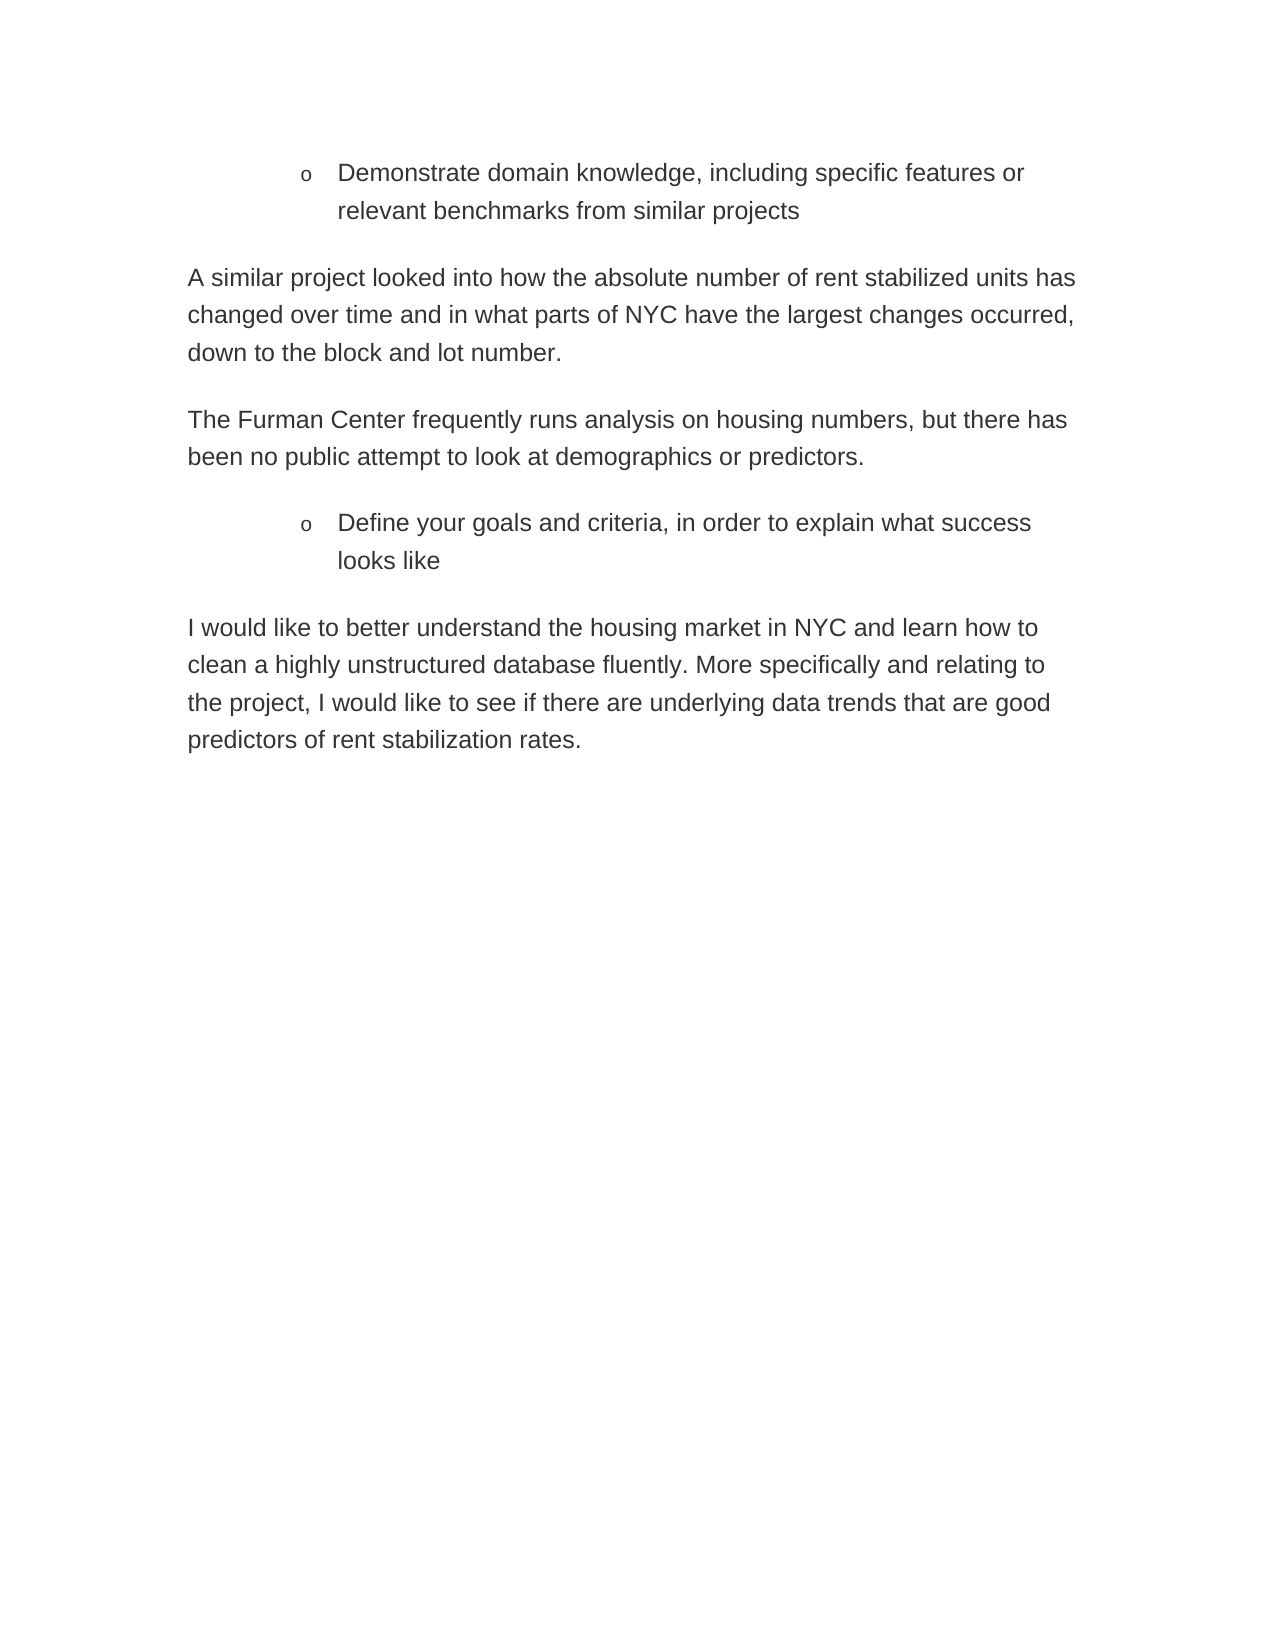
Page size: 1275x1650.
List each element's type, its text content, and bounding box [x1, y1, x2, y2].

text The Furman Center frequently runs analysis on housing numbers, but there has been no public attempt to look at demographics or predictors. [187, 396, 1087, 471]
text A similar project looked into how the absolute number of rent stabilized units has changed over time and in what parts of NYC have the largest changes occurred, down to the block and lot number. [187, 254, 1087, 367]
list Demonstrate domain knowledge, including specific features or relevant benchmarks from similar projects [300, 150, 1087, 225]
text I would like to better understand the housing market in NYC and learn how to clean a highly unstructured database fluently. More specifically and relating to the project, I would like to see if there are underlying data trends that are good predictors of rent stabilization rates. [187, 604, 1087, 754]
list Define your goals and criteria, in order to explain what success looks like [300, 500, 1087, 575]
